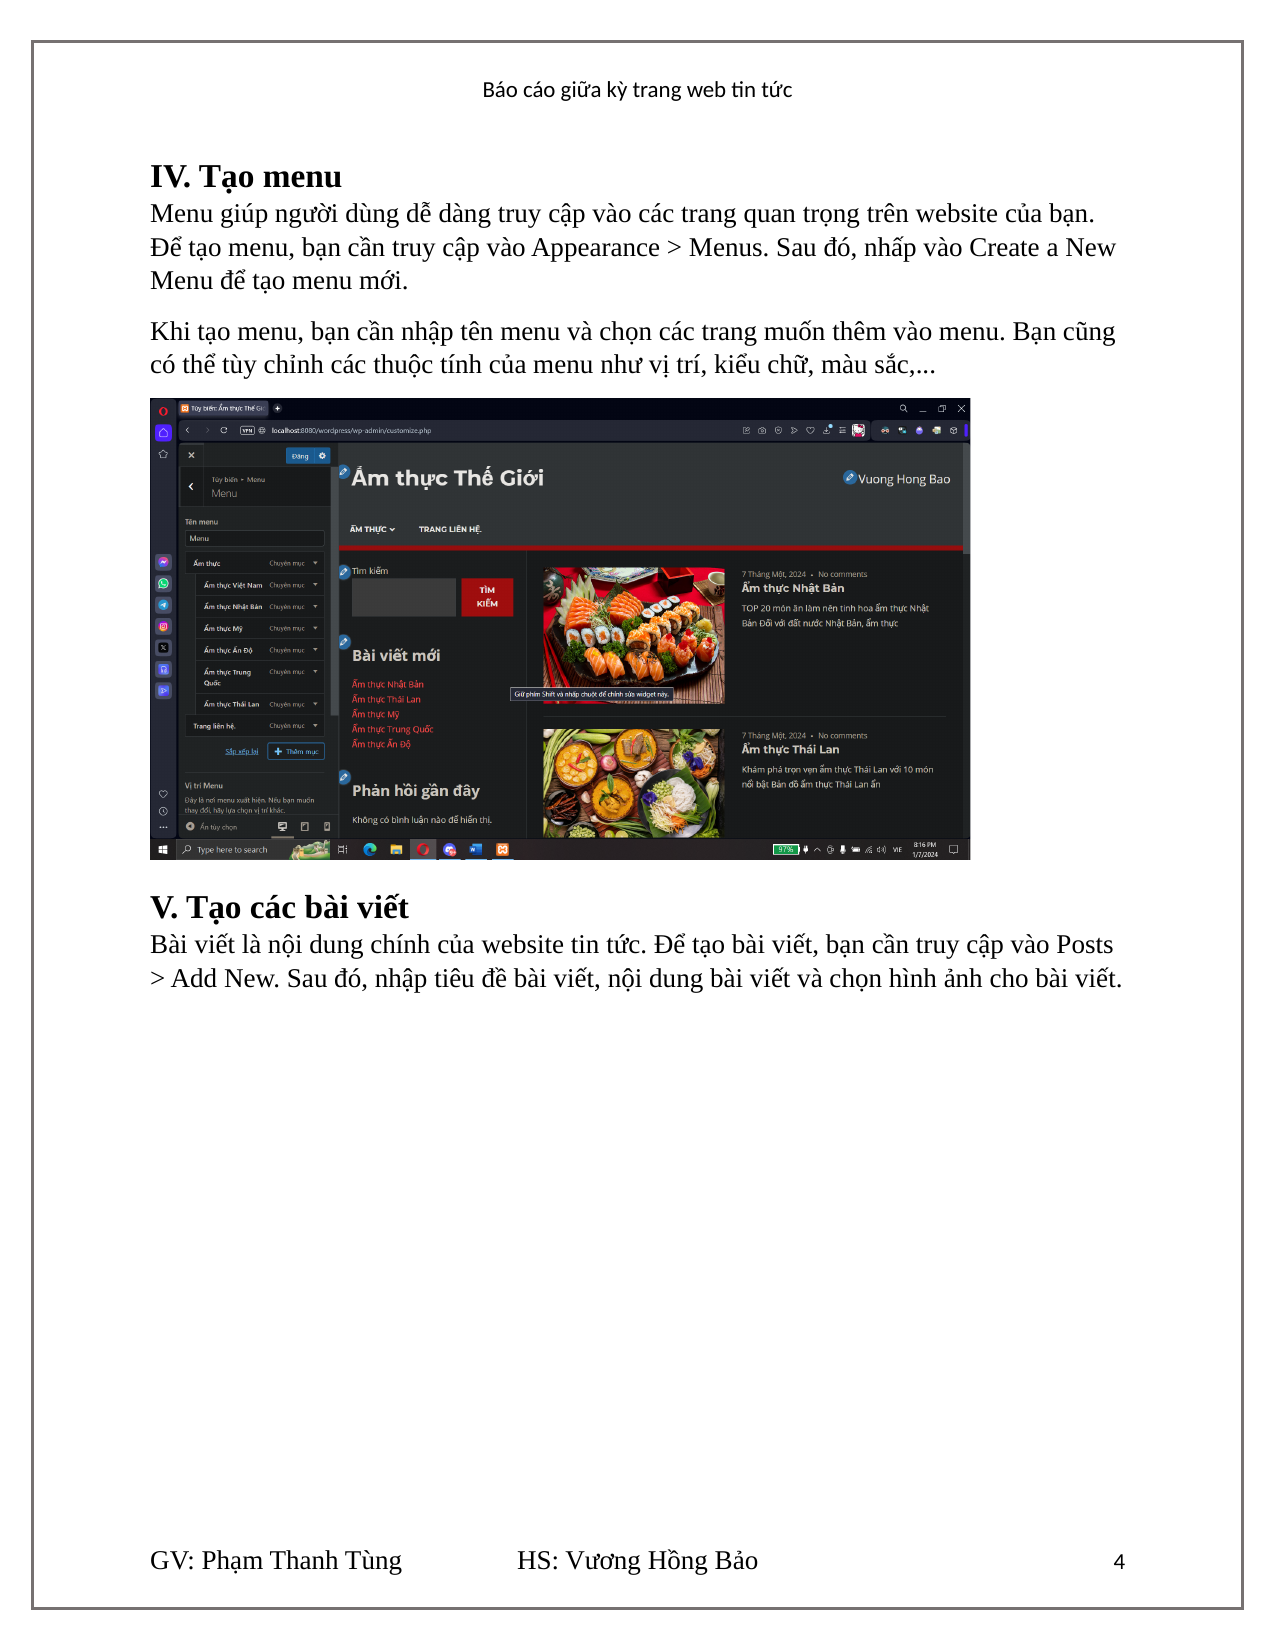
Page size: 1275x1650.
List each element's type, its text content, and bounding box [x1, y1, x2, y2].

subtitle V. Tạo các bài viết [150, 887, 1125, 925]
subtitle IV. Tạo menu [150, 156, 1125, 194]
text Menu giúp người dùng dễ dàng truy cập vào các trang quan trọng trên website của bạn. Để tạo menu, bạn cần truy cập vào Appearance > Menus. Sau đó, nhấp vào Create a New Menu để tạo menu mới. [150, 197, 1125, 296]
picture [150, 398, 971, 860]
text Khi tạo menu, bạn cần nhập tên menu và chọn các trang muốn thêm vào menu. Bạn cũng có thể tùy chỉnh các thuộc tính của menu như vị trí, kiểu chữ, màu sắc,... [150, 314, 1125, 379]
text Bài viết là nội dung chính của website tin tức. Để tạo bài viết, bạn cần truy cập vào Posts > Add New. Sau đó, nhập tiêu đề bài viết, nội dung bài viết và chọn hình ảnh cho bài viết. [150, 928, 1125, 993]
